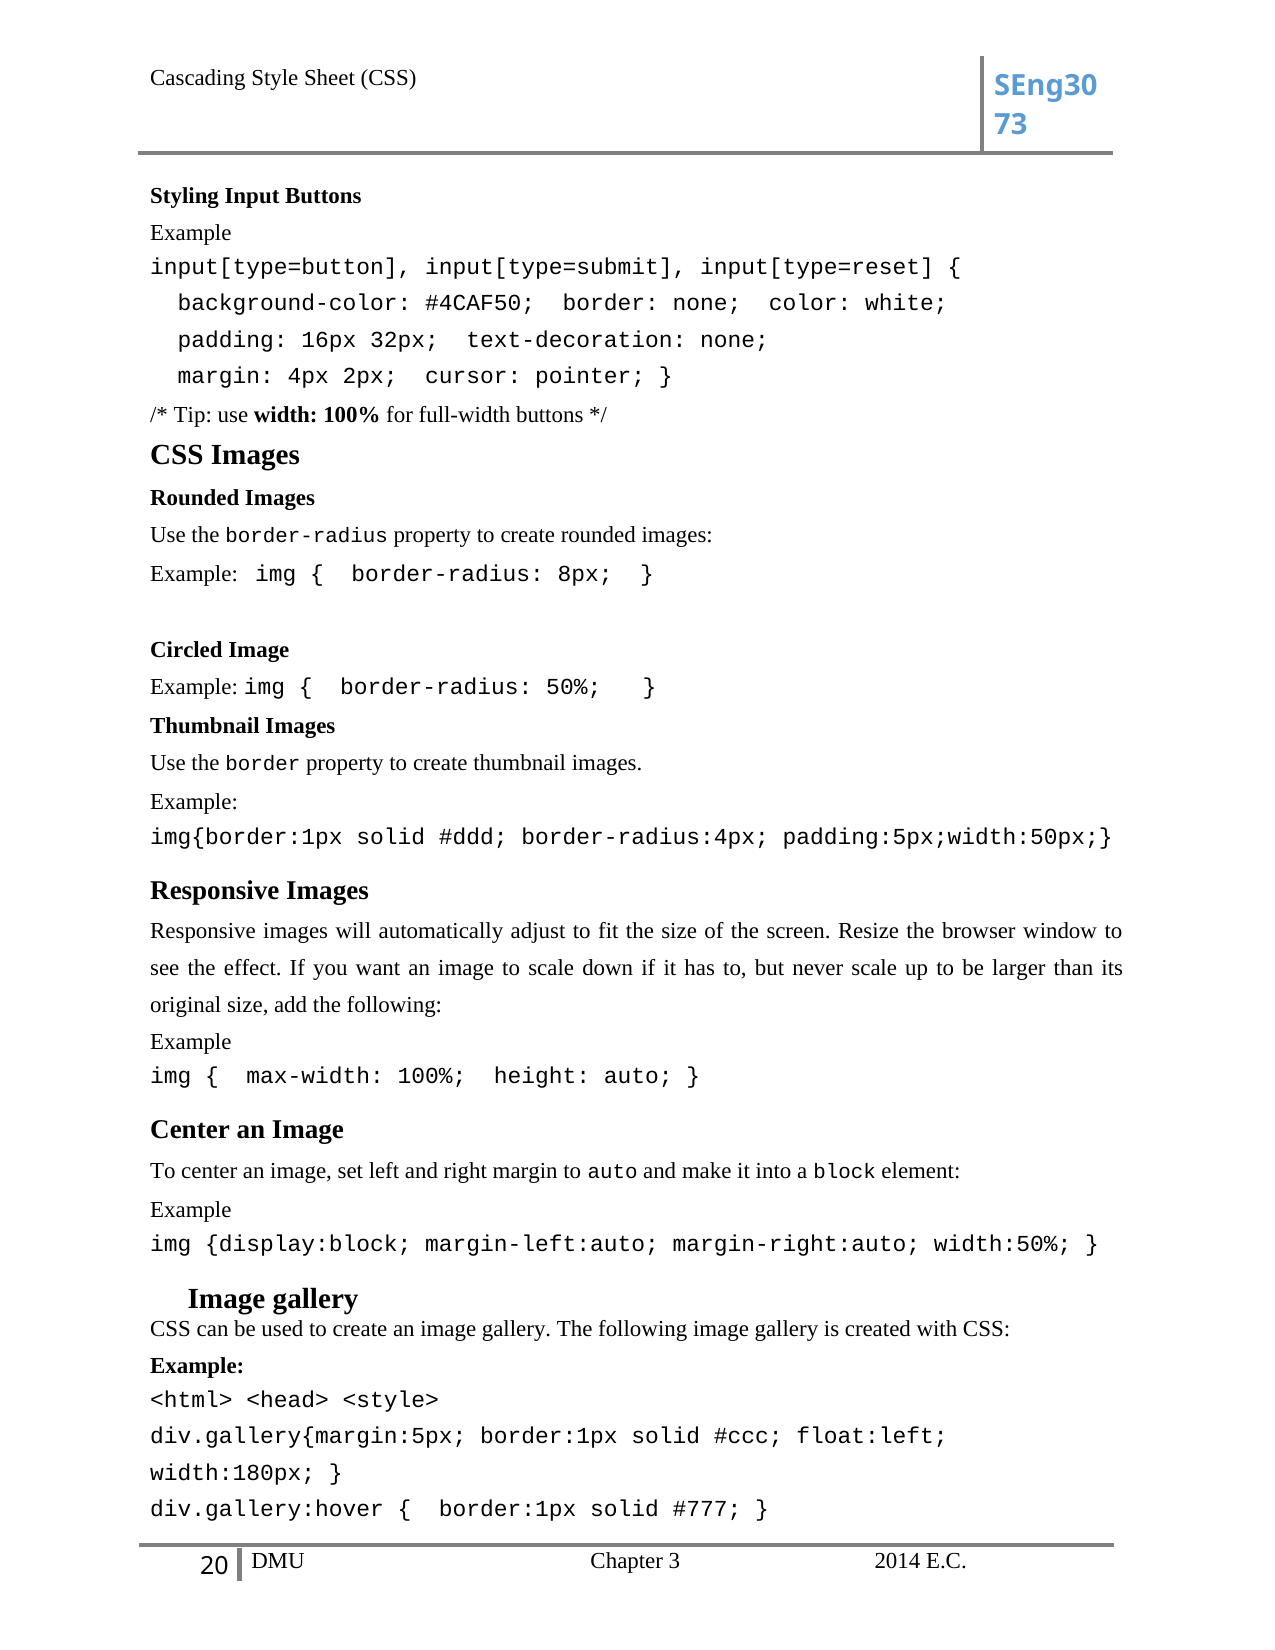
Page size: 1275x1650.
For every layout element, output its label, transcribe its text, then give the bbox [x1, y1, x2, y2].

text Circled Image [150, 636, 1125, 663]
text input[type=button], input[type=submit], input[type=reset] { background-color: #4CAF50; border: none; color: white; padding: 16px 32px; text-decoration: none; margin: 4px 2px; cursor: pointer; } /* Tip: use width: 100% for full-width buttons */ [150, 255, 1125, 427]
text Styling Input Buttons [150, 182, 1125, 208]
text Example: img { border-radius: 50%; } [150, 673, 1125, 701]
text Responsive images will automatically adjust to fit the size of the screen. Resize the browser window to see the effect. If you want an image to scale down if it has to, but never scale up to be larger than its original size, add the following: [150, 917, 1125, 1017]
text CSS Images [150, 437, 1125, 471]
text img{border:1px solid #ddd; border-radius:4px; padding:5px;width:50px;} [150, 825, 1125, 851]
text Thumbnail Images [150, 713, 1125, 739]
text Example: [150, 788, 1125, 814]
text Example [150, 1196, 1125, 1222]
text Example [150, 1028, 1125, 1054]
text Example [150, 218, 1125, 245]
text <html> <head> <style> div.gallery{margin:5px; border:1px solid #ccc; float:left; [150, 1389, 1125, 1451]
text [150, 1461, 1125, 1523]
text Rounded Images [150, 484, 1125, 511]
text Example: img { border-radius: 8px; } [150, 560, 1125, 588]
subtitle Center an Image [150, 1113, 1125, 1145]
subtitle Responsive Images [150, 874, 1125, 905]
text Example: [150, 1352, 1125, 1378]
text img { max-width: 100%; height: auto; } [150, 1065, 1125, 1091]
text CSS can be used to create an image gallery. The following image gallery is created with CSS: [150, 1315, 1125, 1341]
text Use the border property to create thumbnail images. [150, 749, 1125, 777]
text Use the border-radius property to create rounded images: [150, 521, 1125, 549]
text To center an image, set left and right margin to auto and make it into a block element: [150, 1157, 1125, 1185]
text img {display:block; margin-left:auto; margin-right:auto; width:50%; } [150, 1233, 1125, 1258]
subtitle Image gallery [187, 1281, 1125, 1315]
